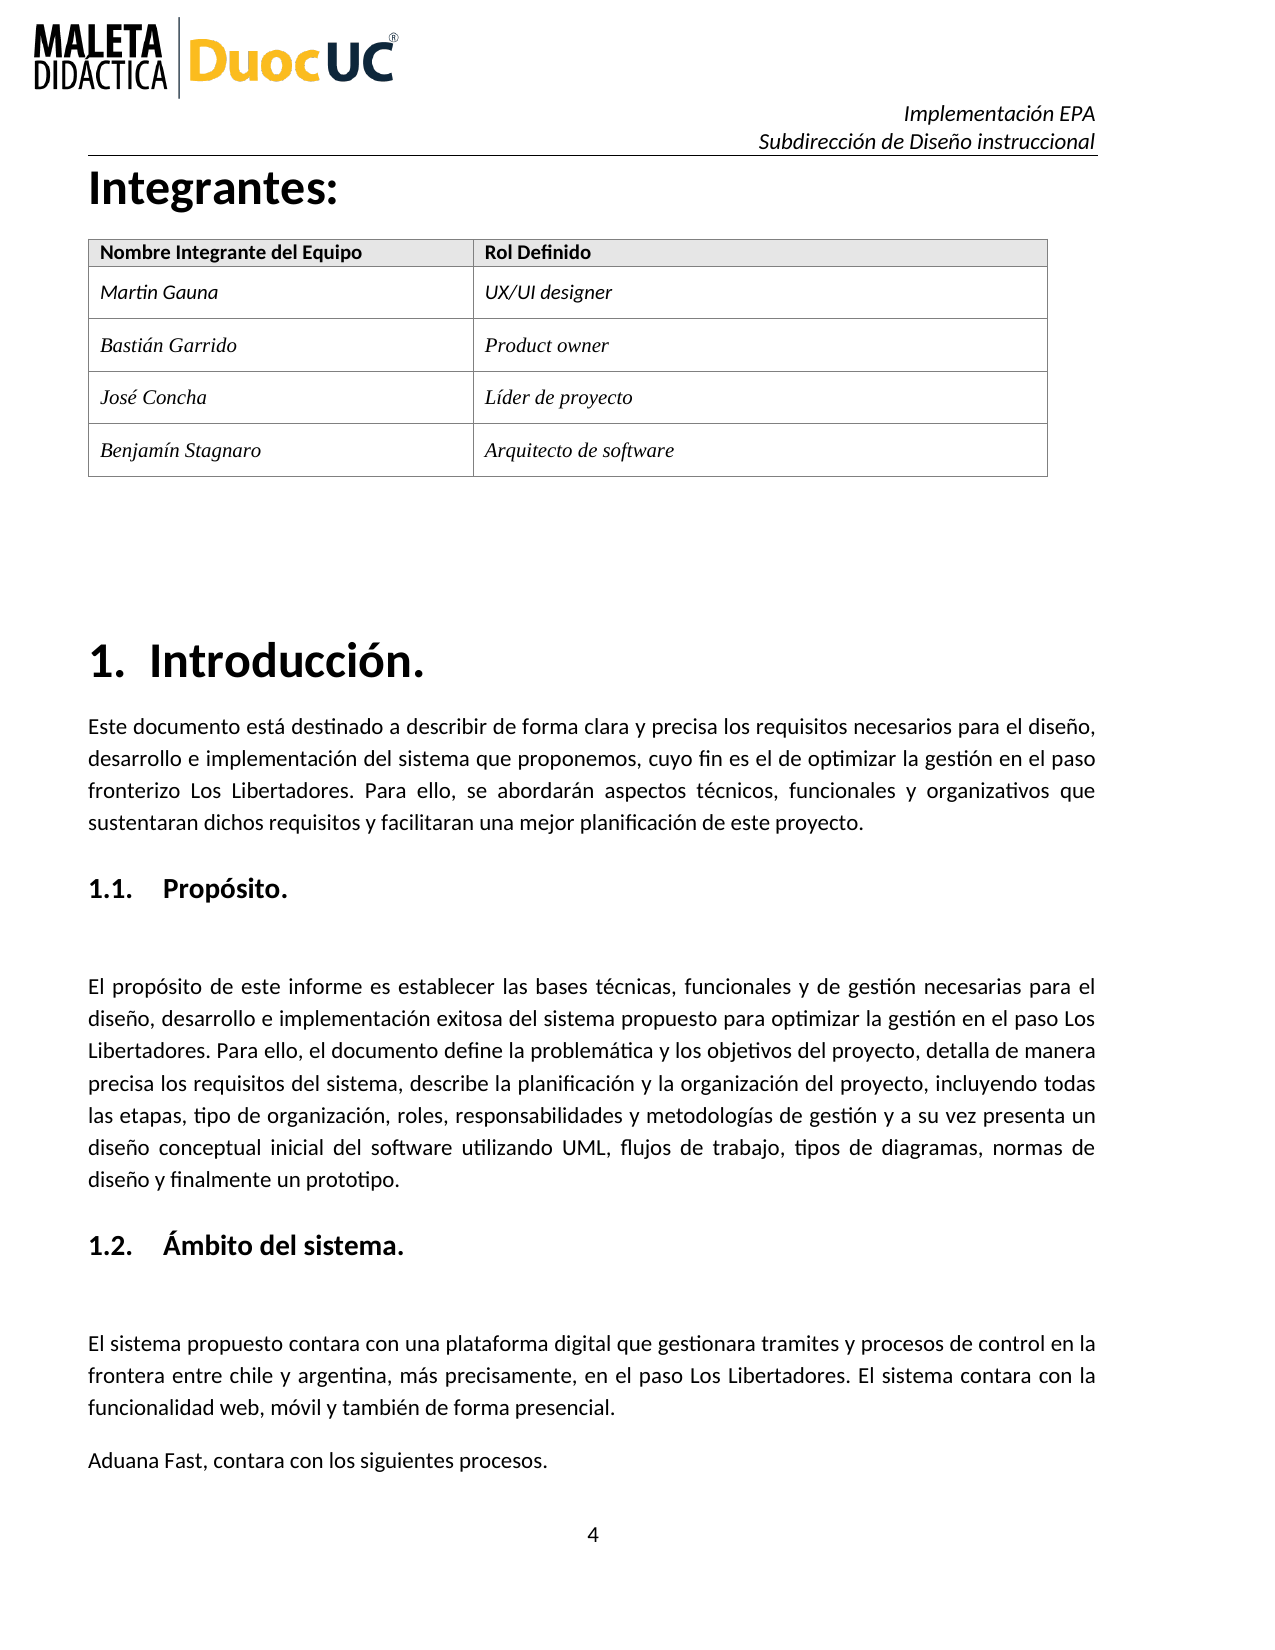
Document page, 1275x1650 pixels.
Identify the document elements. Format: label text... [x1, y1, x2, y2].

text Este documento está destinado a describir de forma clara y precisa los requisitos necesarios para el diseño, desarrollo e implementación del sistema que proponemos, cuyo fin es el de optimizar la gestión en el paso fronterizo Los Libertadores. Para ello, se abordarán aspectos técnicos, funcionales y organizativos que sustentaran dichos requisitos y facilitaran una mejor planificación de este proyecto. [88, 712, 1098, 836]
subtitle Introducción. [88, 629, 1098, 690]
text El sistema propuesto contara con una plataforma digital que gestionara tramites y procesos de control en la frontera entre chile y argentina, más precisamente, en el paso Los Libertadores. El sistema contara con la funcionalidad web, móvil y también de forma presencial. [88, 1329, 1098, 1421]
subtitle Integrantes: [88, 156, 1098, 217]
table_cell Martin Gauna [89, 267, 473, 318]
table_cell Product owner [474, 319, 1047, 371]
table_cell Bastián Garrido [89, 319, 473, 371]
picture [0, 0, 432, 113]
table_cell UX/UI designer [474, 267, 1047, 318]
text Aduana Fast, contara con los siguientes procesos. [88, 1446, 1098, 1474]
table_header Nombre Integrante del Equipo [89, 240, 473, 266]
text El propósito de este informe es establecer las bases técnicas, funcionales y de gestión necesarias para el diseño, desarrollo e implementación exitosa del sistema propuesto para optimizar la gestión en el paso Los Libertadores. Para ello, el documento define la problemática y los objetivos del proyecto, detalla de manera precisa los requisitos del sistema, describe la planificación y la organización del proyecto, incluyendo todas las etapas, tipo de organización, roles, responsabilidades y metodologías de gestión y a su vez presenta un diseño conceptual inicial del software utilizando UML, flujos de trabajo, tipos de diagramas, normas de diseño y finalmente un prototipo. [88, 972, 1098, 1193]
table_cell José Concha [89, 372, 473, 423]
table_cell Líder de proyecto [474, 372, 1047, 423]
table_header Rol Definido [474, 240, 1047, 266]
table_cell Arquitecto de software [474, 424, 1047, 476]
table_cell Benjamín Stagnaro [89, 424, 473, 476]
subtitle Ámbito del sistema. [88, 1227, 1098, 1262]
subtitle Propósito. [88, 870, 1098, 905]
